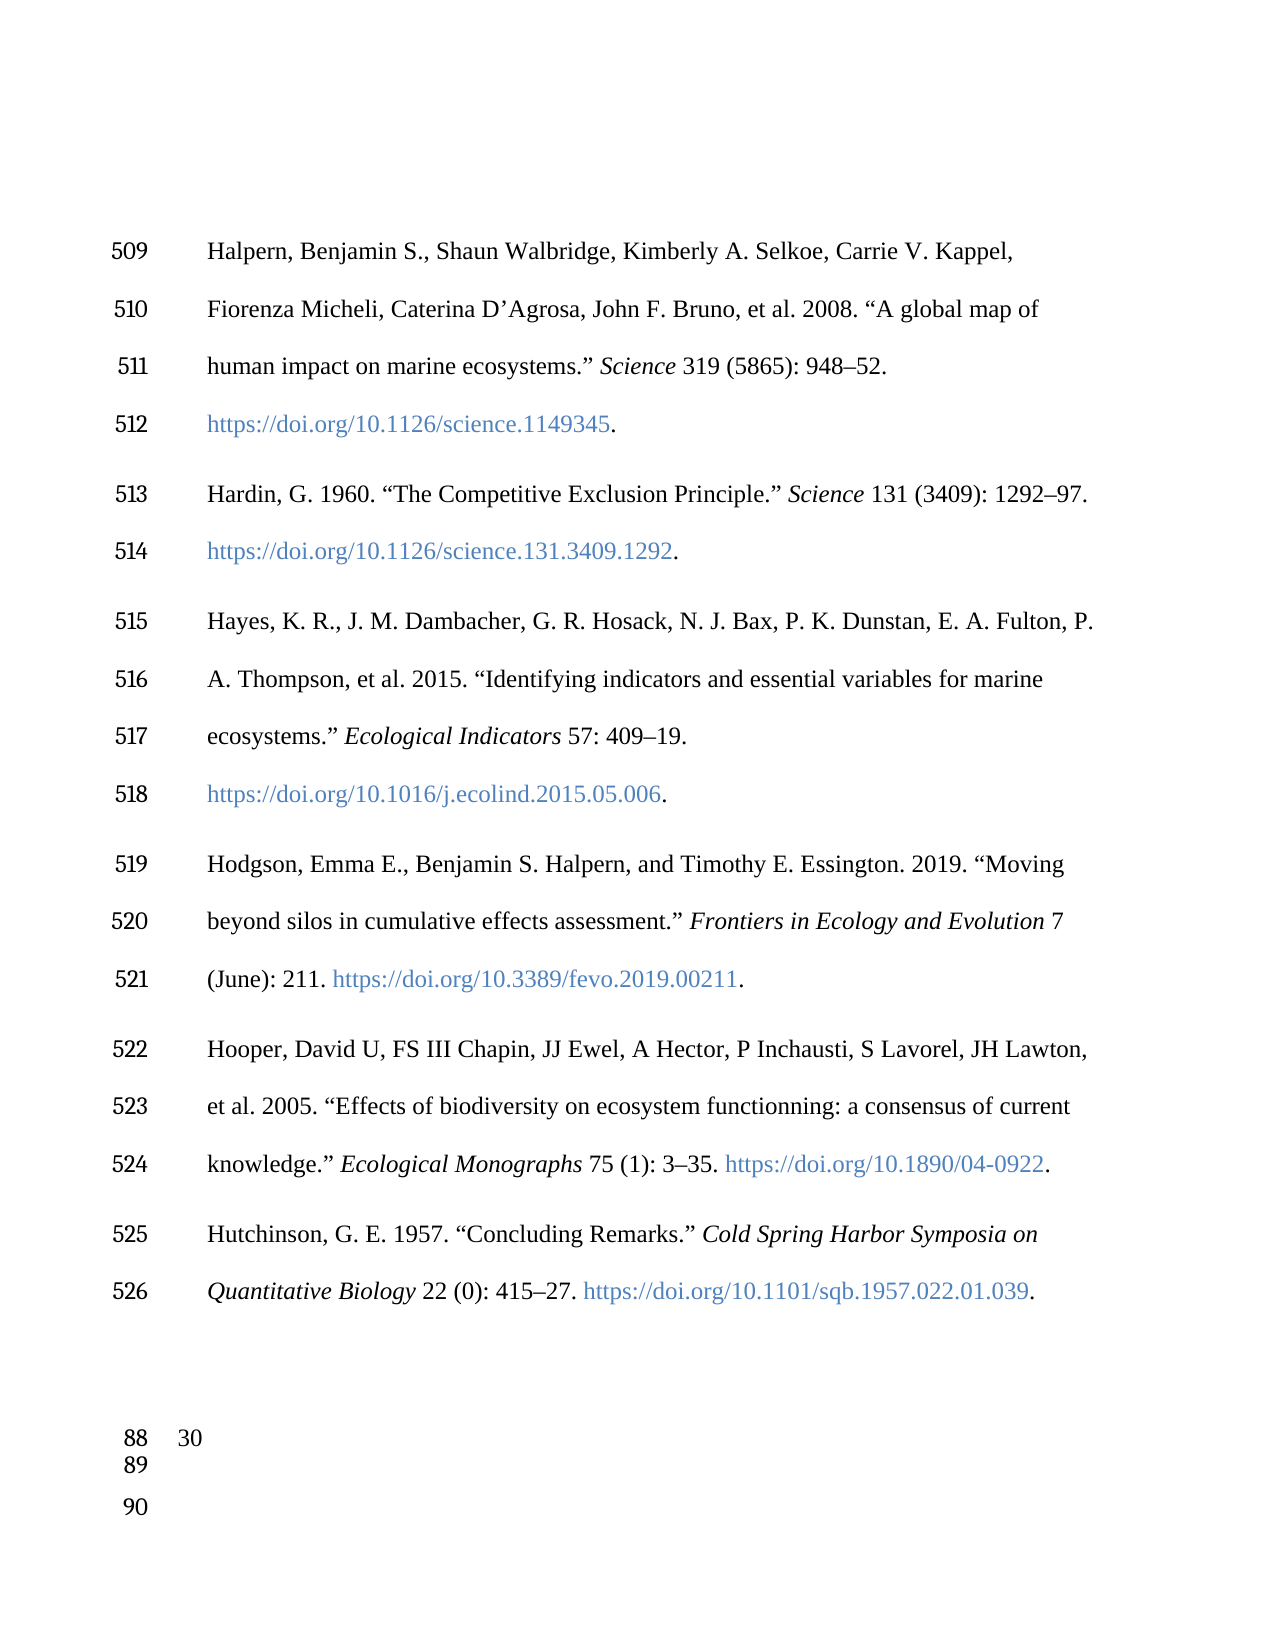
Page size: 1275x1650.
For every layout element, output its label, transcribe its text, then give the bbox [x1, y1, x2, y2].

text Hardin, G. 1960. “The Competitive Exclusion Principle.” Science 131 (3409): 1292–97. https://doi.org/10.1126/science.131.3409.1292. [207, 479, 1098, 565]
text Hayes, K. R., J. M. Dambacher, G. R. Hosack, N. J. Bax, P. K. Dunstan, E. A. Fulton, P. A. Thompson, et al. 2015. “Identifying indicators and essential variables for marine ecosystems.” Ecological Indicators 57: 409–19. https://doi.org/10.1016/j.ecolind.2015.05.006. [207, 606, 1098, 807]
text Hutchinson, G. E. 1957. “Concluding Remarks.” Cold Spring Harbor Symposia on Quantitative Biology 22 (0): 415–27. https://doi.org/10.1101/sqb.1957.022.01.039. [207, 1219, 1098, 1305]
text Hooper, David U, FS III Chapin, JJ Ewel, A Hector, P Inchausti, S Lavorel, JH Lawton, et al. 2005. “Effects of biodiversity on ecosystem functionning: a consensus of current knowledge.” Ecological Monographs 75 (1): 3–35. https://doi.org/10.1890/04-0922. [207, 1034, 1098, 1177]
text Halpern, Benjamin S., Shaun Walbridge, Kimberly A. Selkoe, Carrie V. Kappel, Fiorenza Micheli, Caterina D’Agrosa, John F. Bruno, et al. 2008. “A global map of human impact on marine ecosystems.” Science 319 (5865): 948–52. https://doi.org/10.1126/science.1149345. [207, 236, 1098, 437]
text Hodgson, Emma E., Benjamin S. Halpern, and Timothy E. Essington. 2019. “Moving beyond silos in cumulative effects assessment.” Frontiers in Ecology and Evolution 7 (June): 211. https://doi.org/10.3389/fevo.2019.00211. [207, 849, 1098, 992]
